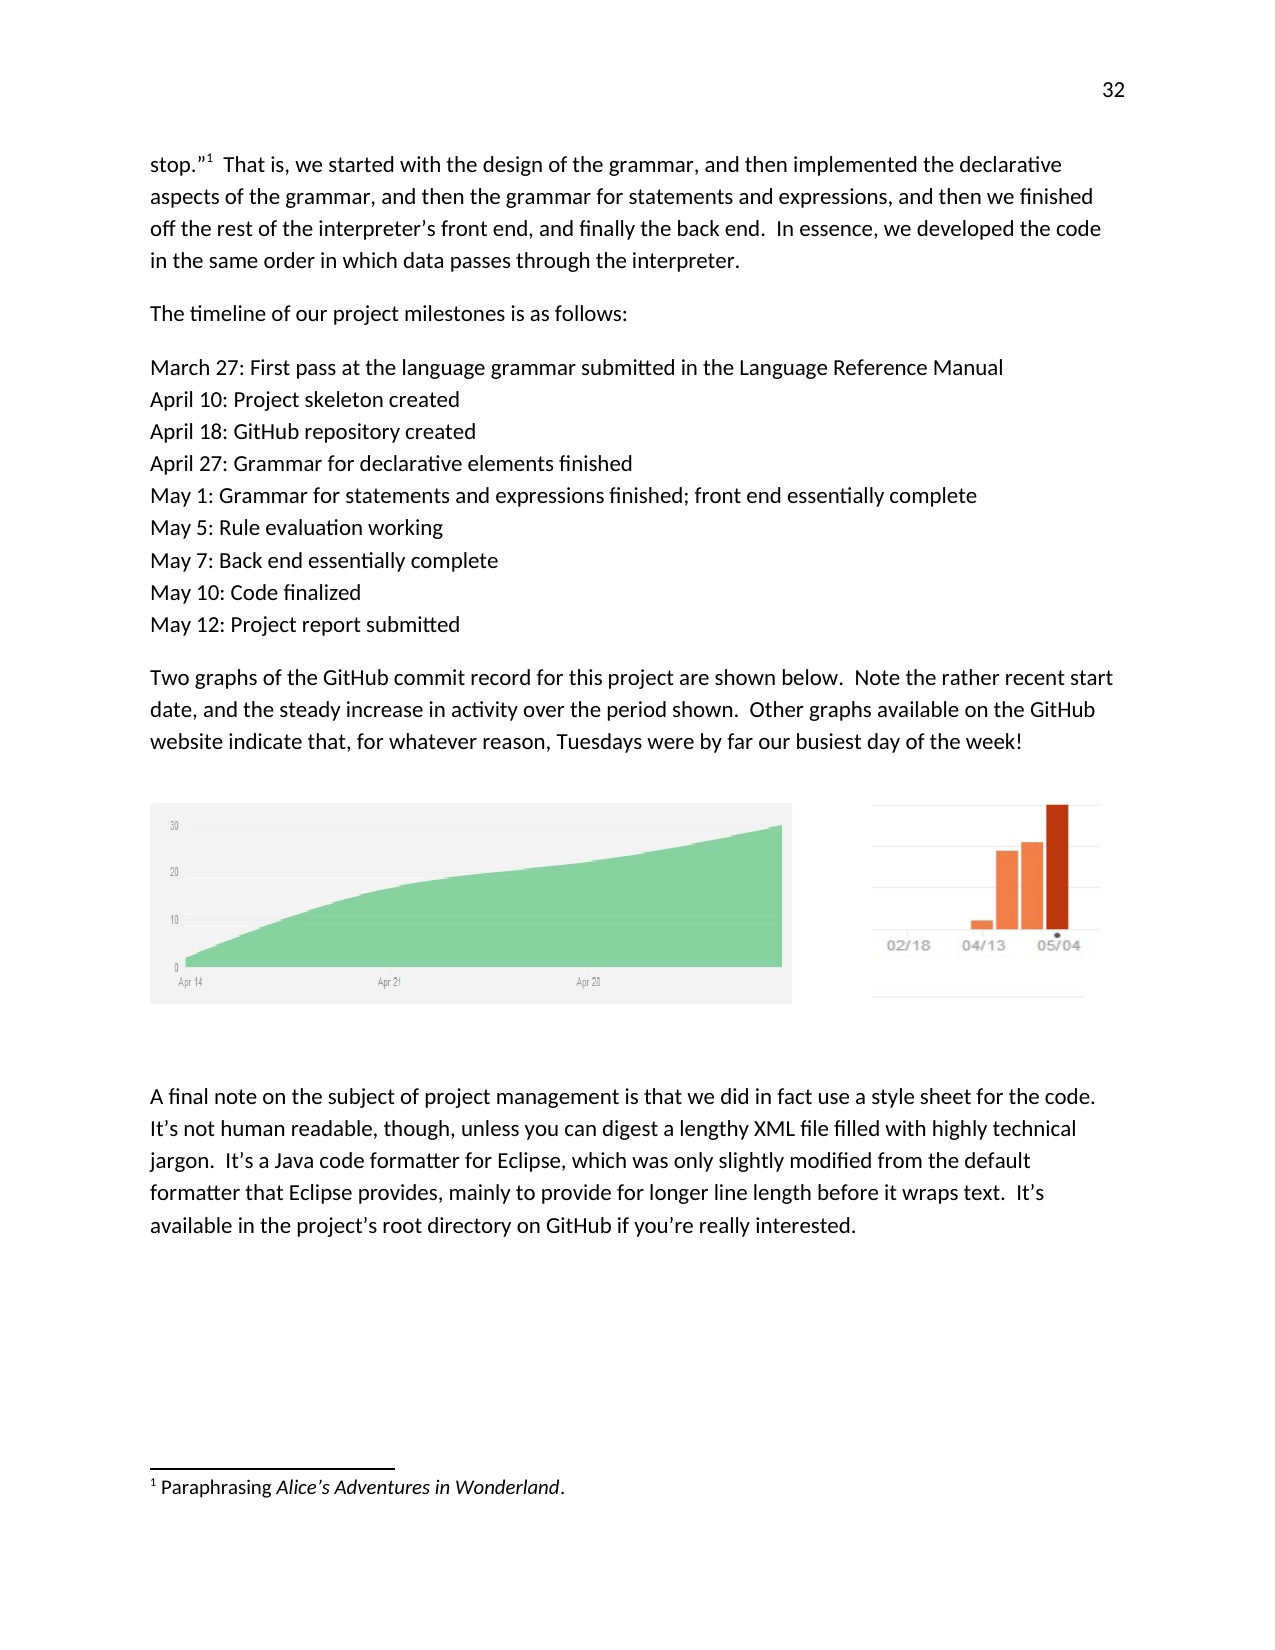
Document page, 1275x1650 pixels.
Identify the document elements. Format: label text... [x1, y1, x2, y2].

text April 27: Grammar for declarative elements finished [150, 449, 1125, 477]
text A final note on the subject of project management is that we did in fact use a style sheet for the code. It’s not human readable, though, unless you can digest a lengthy XML file filled with highly technical jargon. It’s a Java code formatter for Eclipse, which was only slightly modified from the default formatter that Eclipse provides, mainly to provide for longer line length before it wraps text. It’s available in the project’s root directory on GitHub if you’re really interested. [150, 1082, 1125, 1239]
text May 5: Rule evaluation working [150, 513, 1125, 542]
text The timeline of our project milestones is as follows: [150, 299, 1125, 328]
text April 18: GitHub repository created [150, 417, 1125, 445]
text March 27: First pass at the language grammar submitted in the Language Reference Manual [150, 353, 1125, 381]
picture [871, 780, 1103, 1004]
text May 7: Back end essentially complete [150, 546, 1125, 574]
text April 10: Project skeleton created [150, 385, 1125, 413]
text May 12: Project report submitted [150, 610, 1125, 638]
text Two graphs of the GitHub commit record for this project are shown below. Note the rather recent start date, and the steady increase in activity over the period shown. Other graphs available on the GitHub website indicate that, for whatever reason, Tuesdays were by far our busiest day of the week! [150, 663, 1125, 756]
picture [150, 803, 793, 1004]
text May 10: Code finalized [150, 578, 1125, 606]
text May 1: Grammar for statements and expressions finished; front end essentially complete [150, 481, 1125, 509]
